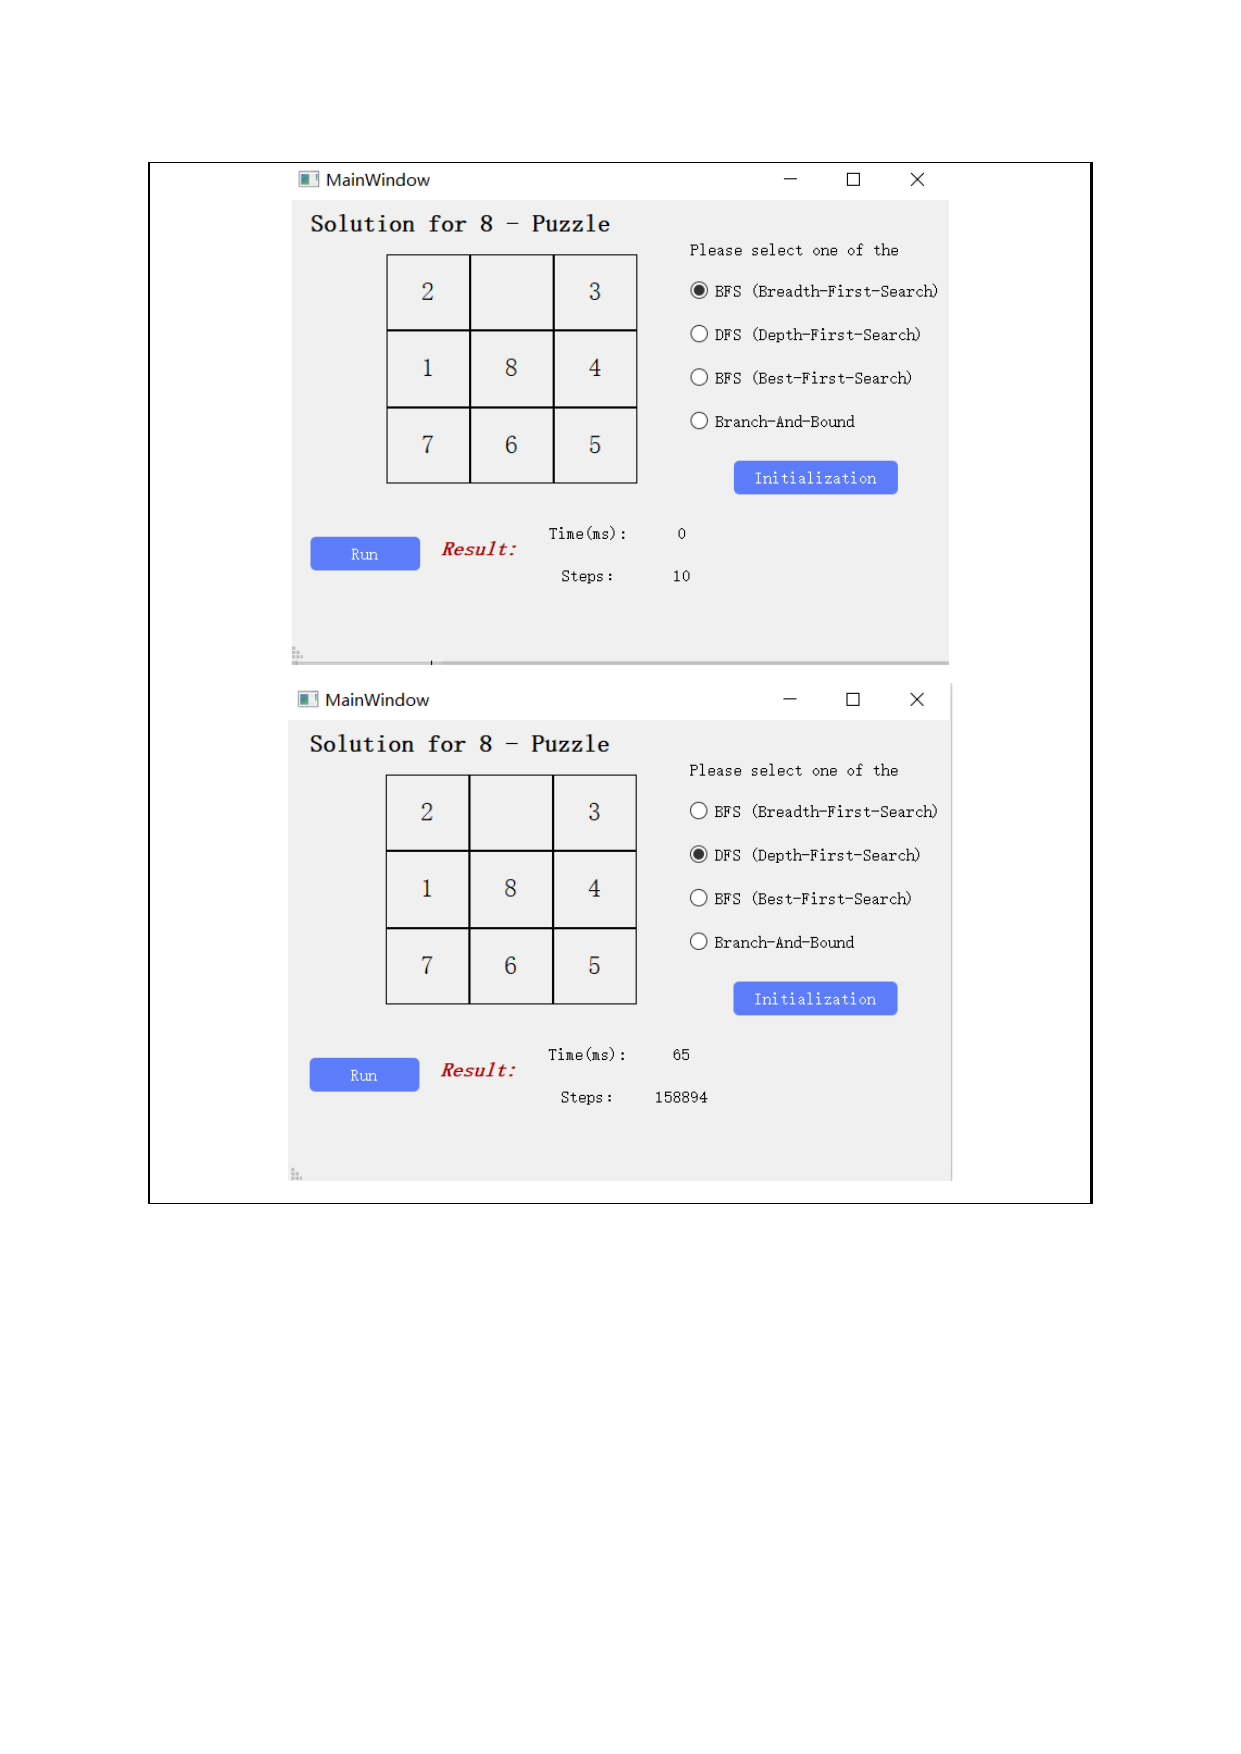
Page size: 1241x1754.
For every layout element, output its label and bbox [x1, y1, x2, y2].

picture [288, 683, 953, 1181]
table_cell [150, 163, 1090, 1203]
picture [291, 163, 949, 665]
